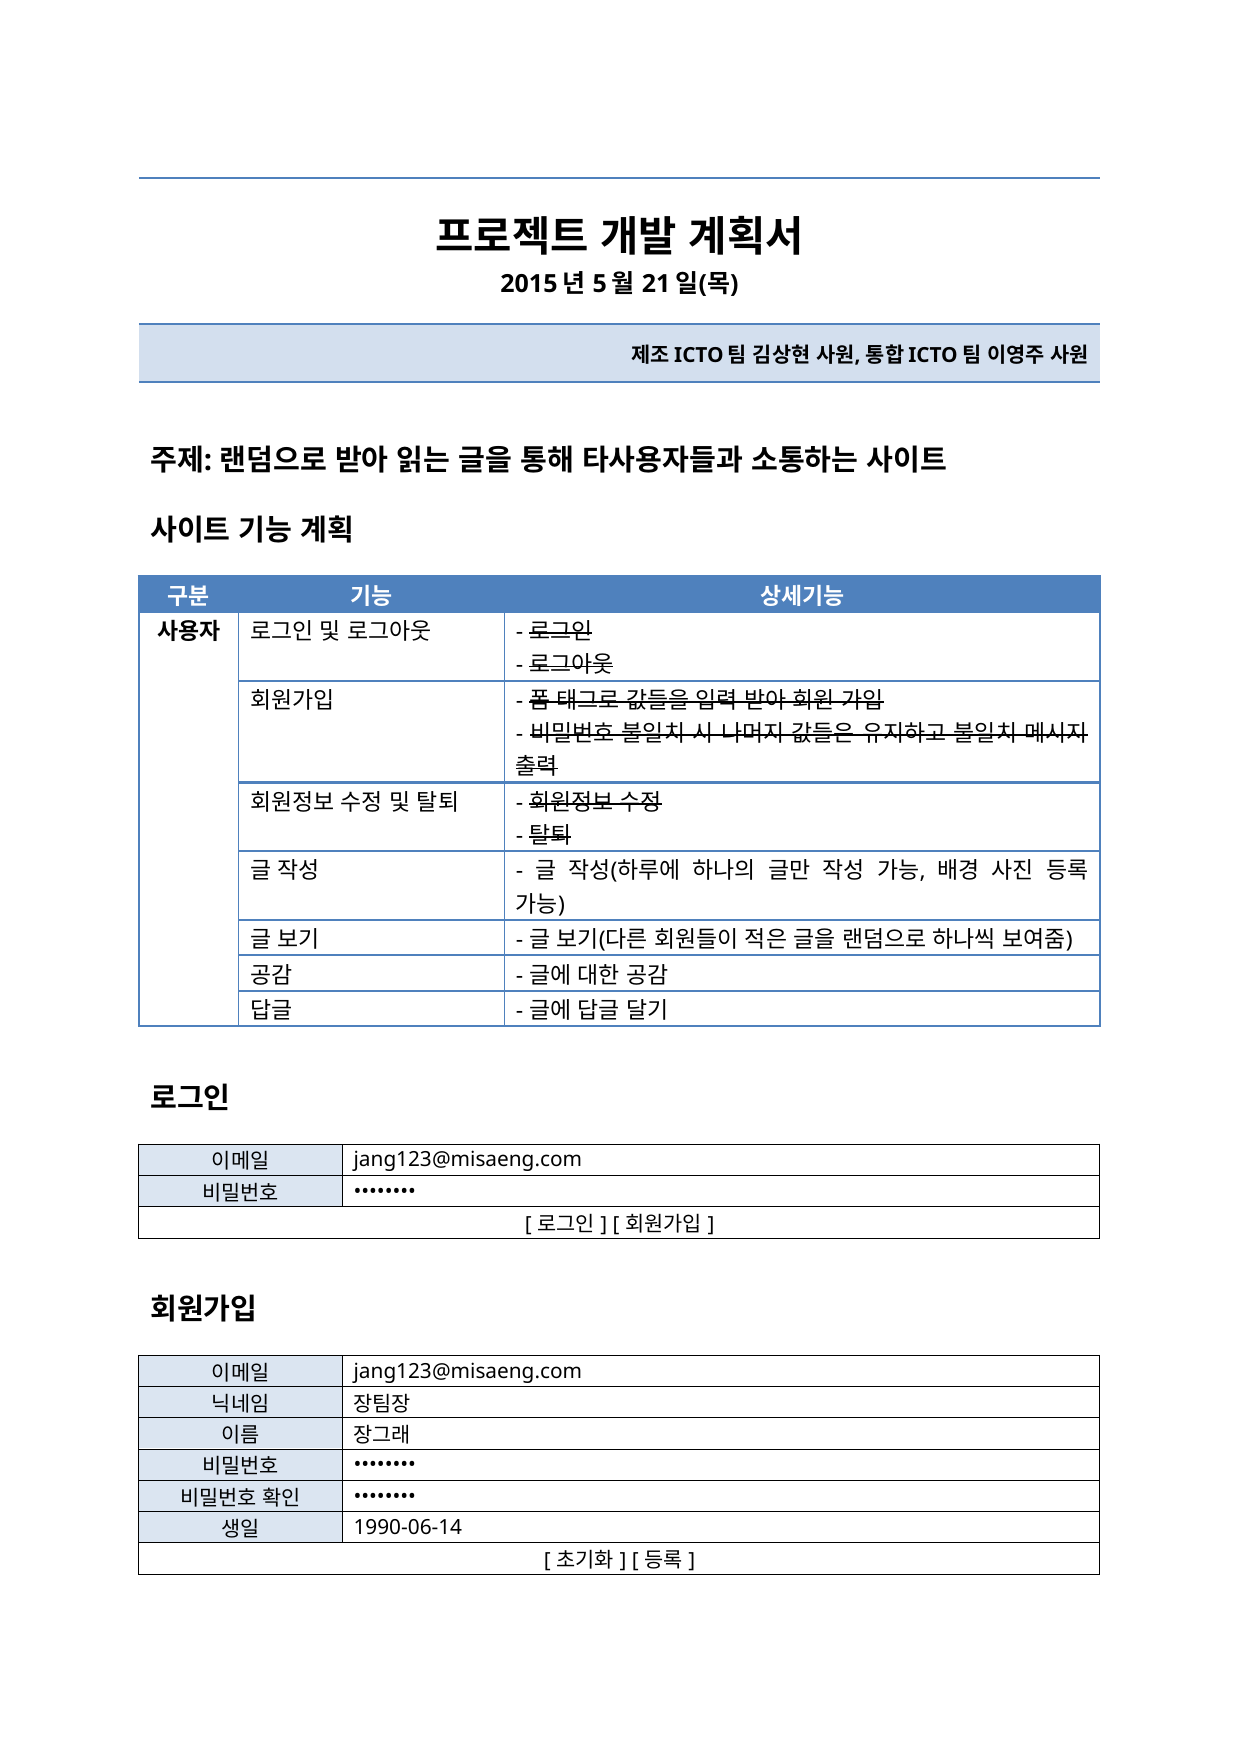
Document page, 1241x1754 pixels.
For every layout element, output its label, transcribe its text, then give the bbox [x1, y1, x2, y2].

table_cell - 글 보기(다른 회원들이 적은 글을 랜덤으로 하나씩 보여줌) [505, 921, 1099, 954]
table_cell •••••••• [343, 1176, 1099, 1206]
table_cell - 글에 대한 공감 [505, 956, 1099, 990]
table_cell 닉네임 [139, 1387, 342, 1417]
table_cell 장팀장 [343, 1387, 1099, 1417]
table_cell 1990-06-14 [343, 1512, 1099, 1542]
table_header 상세기능 [505, 578, 1099, 611]
table_header 구분 [140, 578, 238, 611]
table_cell 회원가입 [239, 682, 504, 781]
table_cell - 글에 답글 달기 [505, 992, 1099, 1025]
text 로그인 [150, 1074, 1090, 1116]
table_cell 글 보기 [239, 921, 504, 954]
table_cell •••••••• [343, 1450, 1099, 1480]
text 회원가입 [150, 1285, 1090, 1328]
table_cell 답글 [239, 992, 504, 1025]
table_cell 비밀번호 [139, 1450, 342, 1480]
table_header 이메일 [139, 1356, 342, 1386]
table_header jang123@misaeng.com [343, 1356, 1099, 1386]
table_cell 사용자 [140, 613, 238, 1025]
table_header 기능 [239, 578, 504, 611]
table_header 이메일 [139, 1145, 342, 1175]
table_header jang123@misaeng.com [343, 1145, 1099, 1175]
text 주제: 랜덤으로 받아 읽는 글을 통해 타사용자들과 소통하는 사이트 [150, 436, 1090, 479]
table_cell 생일 [139, 1512, 342, 1542]
table_cell - 글 작성(하루에 하나의 글만 작성 가능, 배경 사진 등록 가능) [505, 852, 1099, 919]
table_cell 비밀번호 [139, 1176, 342, 1206]
table_cell [ 로그인 ] [ 회원가입 ] [139, 1207, 1099, 1237]
table_cell [ 초기화 ] [ 등록 ] [139, 1543, 1099, 1573]
table_header 프로젝트 개발 계획서 2015년 5월 21일(목) [139, 179, 1100, 323]
table_cell 비밀번호 확인 [139, 1481, 342, 1511]
table_cell 이름 [139, 1418, 342, 1448]
table_cell 로그인 및 로그아웃 [239, 613, 504, 679]
table_cell - 회원정보 수정 - 탈퇴 [505, 784, 1099, 850]
table_cell 회원정보 수정 및 탈퇴 [239, 784, 504, 850]
table_cell 제조ICTO팀 김상현 사원, 통합ICTO팀 이영주 사원 [139, 325, 1100, 381]
table_cell 공감 [239, 956, 504, 990]
table_cell •••••••• [343, 1481, 1099, 1511]
table_cell - 로그인 - 로그아웃 [505, 613, 1099, 679]
text 사이트 기능 계획 [150, 506, 1090, 548]
table_cell - 폼 태그로 값들을 입력 받아 회원 가입 - 비밀번호 불일치 시 나머지 값들은 유지하고 불일치 메시지 출력 [505, 682, 1099, 781]
table_cell 글 작성 [239, 852, 504, 919]
table_cell 장그래 [343, 1418, 1099, 1448]
